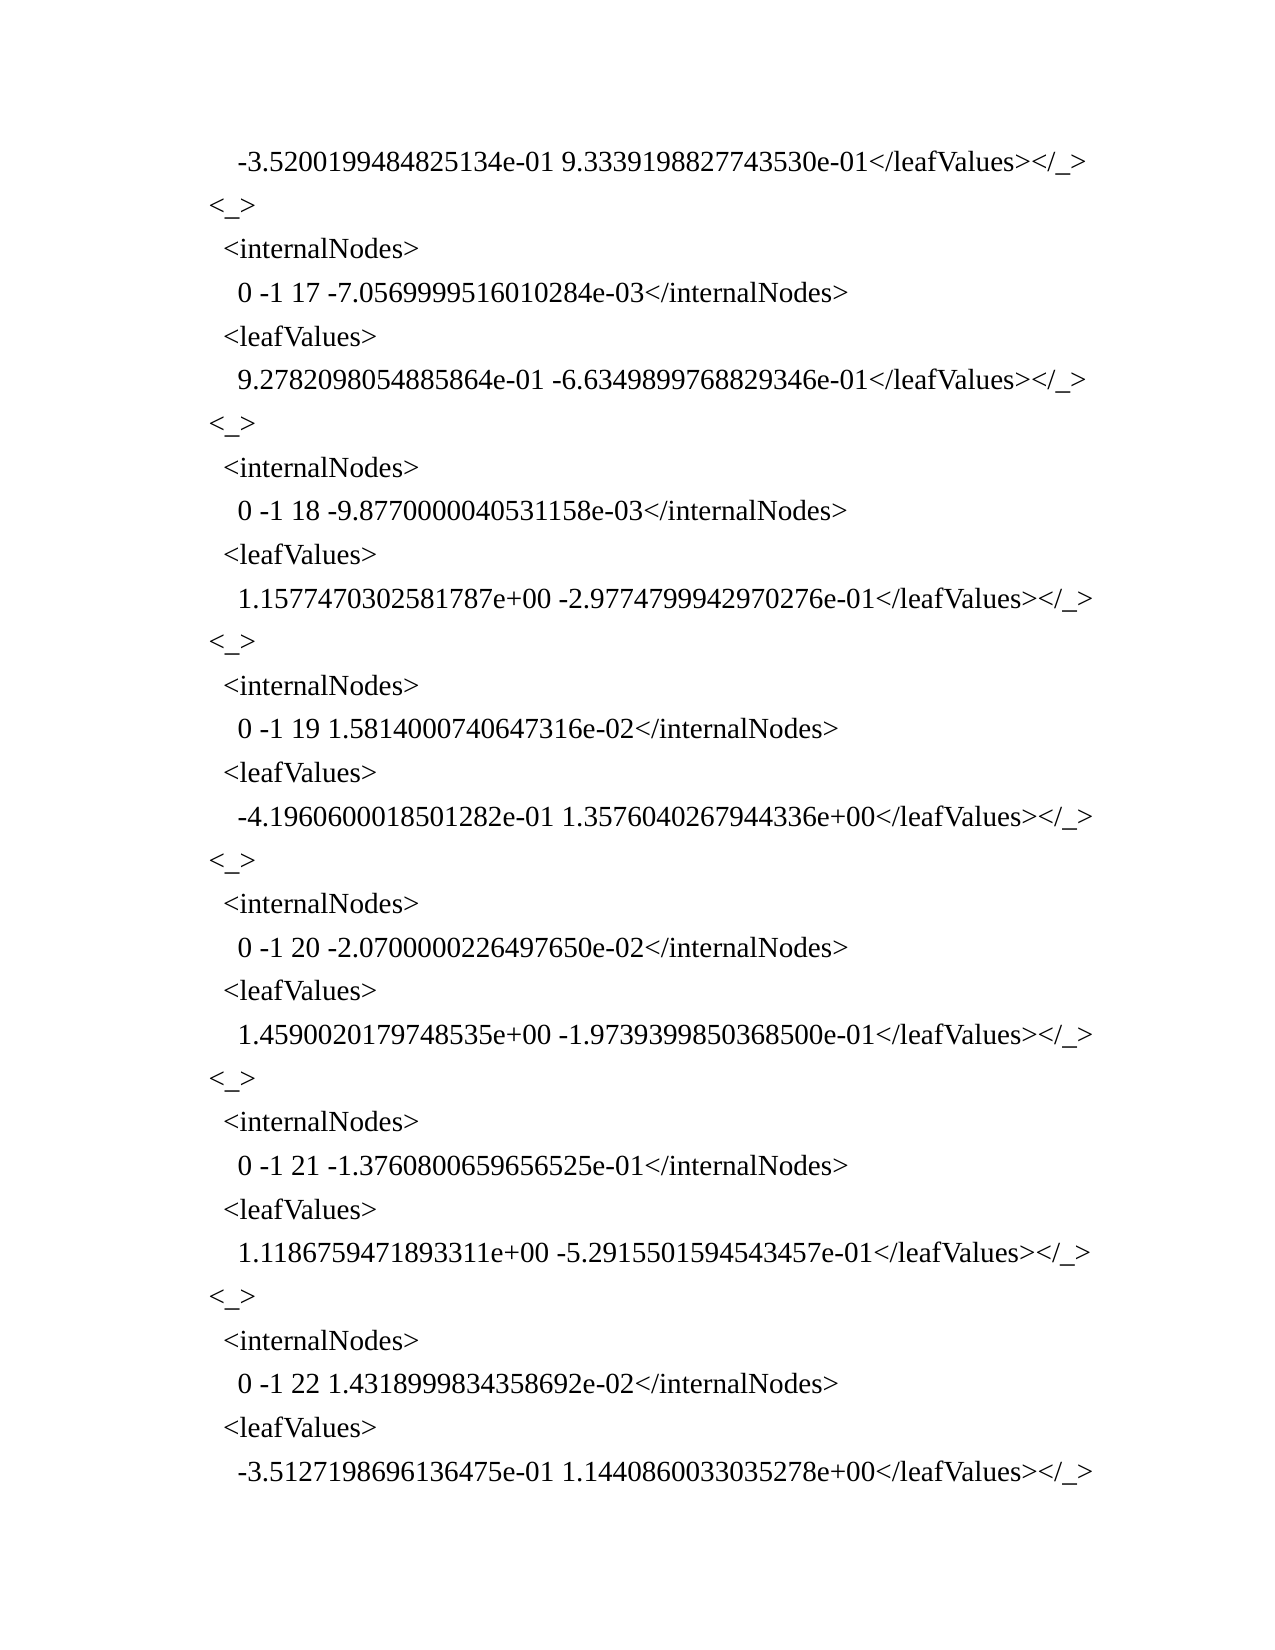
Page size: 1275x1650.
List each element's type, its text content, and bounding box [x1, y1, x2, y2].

text <internalNodes> [150, 456, 1125, 482]
text -3.5127198696136475e-01 1.1440860033035278e+00</leafValues></_> [150, 1459, 1125, 1486]
text 0 -1 18 -9.8770000040531158e-03</internalNodes> [150, 499, 1125, 526]
text <internalNodes> [150, 892, 1125, 919]
text <leafValues> [150, 761, 1125, 788]
text 1.1577470302581787e+00 -2.9774799942970276e-01</leafValues></_> [150, 586, 1125, 613]
text 9.2782098054885864e-01 -6.6349899768829346e-01</leafValues></_> [150, 368, 1125, 395]
text <leafValues> [150, 1197, 1125, 1224]
text <_> [150, 848, 1125, 875]
text -3.5200199484825134e-01 9.3339198827743530e-01</leafValues></_> [150, 150, 1125, 177]
text 1.4590020179748535e+00 -1.9739399850368500e-01</leafValues></_> [150, 1023, 1125, 1050]
text <internalNodes> [150, 1328, 1125, 1355]
text 0 -1 21 -1.3760800659656525e-01</internalNodes> [150, 1154, 1125, 1181]
text <internalNodes> [150, 674, 1125, 701]
text <internalNodes> [150, 1110, 1125, 1137]
text <leafValues> [150, 543, 1125, 570]
text <_> [150, 194, 1125, 221]
text 1.1186759471893311e+00 -5.2915501594543457e-01</leafValues></_> [150, 1241, 1125, 1268]
text <_> [150, 630, 1125, 657]
text 0 -1 17 -7.0569999516010284e-03</internalNodes> [150, 281, 1125, 308]
text <_> [150, 412, 1125, 439]
text <_> [150, 1067, 1125, 1093]
text 0 -1 22 1.4318999834358692e-02</internalNodes> [150, 1372, 1125, 1399]
text <_> [150, 1285, 1125, 1312]
text 0 -1 20 -2.0700000226497650e-02</internalNodes> [150, 936, 1125, 963]
text <leafValues> [150, 979, 1125, 1006]
text <leafValues> [150, 324, 1125, 352]
text <leafValues> [150, 1416, 1125, 1443]
text -4.1960600018501282e-01 1.3576040267944336e+00</leafValues></_> [150, 805, 1125, 832]
text 0 -1 19 1.5814000740647316e-02</internalNodes> [150, 717, 1125, 744]
text <internalNodes> [150, 237, 1125, 264]
